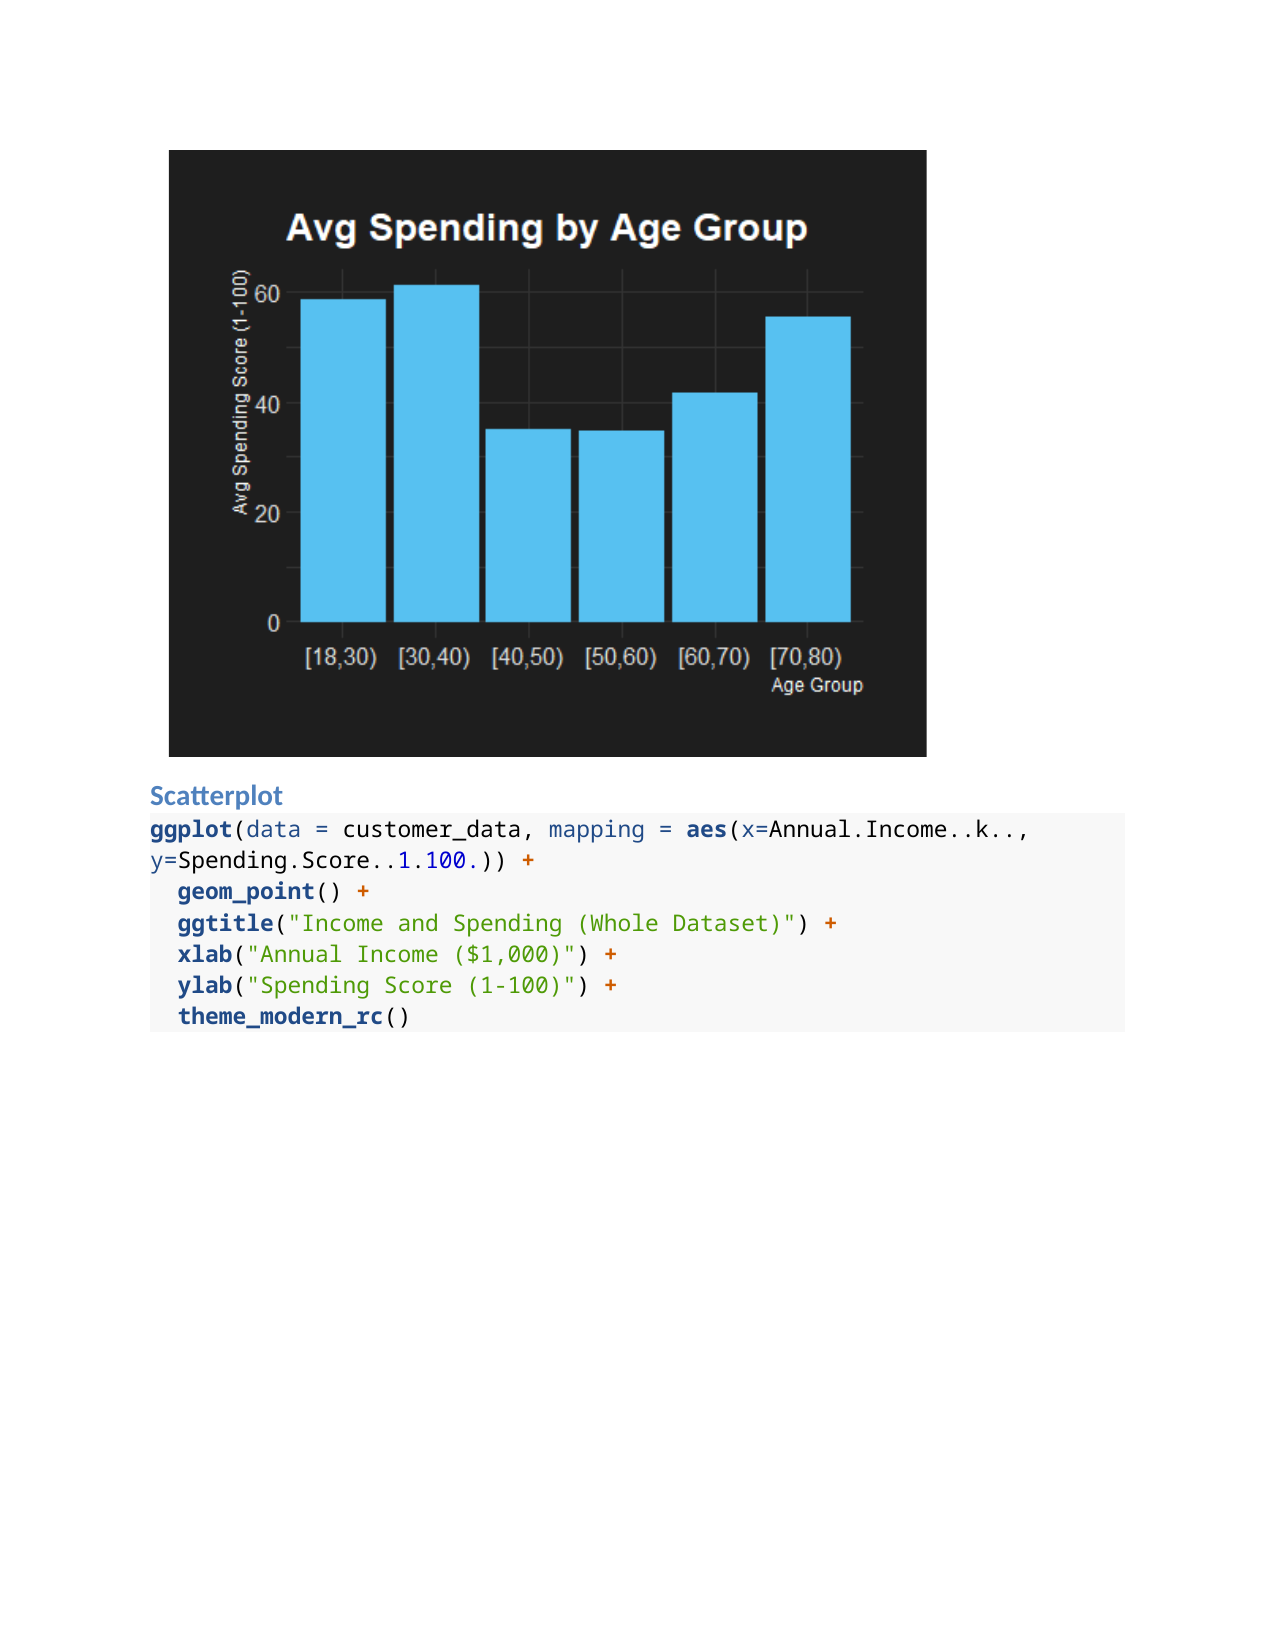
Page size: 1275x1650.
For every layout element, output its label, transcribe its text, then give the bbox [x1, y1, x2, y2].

subtitle Scatterplot [150, 777, 1125, 813]
text ggplot(data = customer_data, mapping = aes(x=Annual.Income..k.., y=Spending.Score..1.100.)) + geom_point() + ggtitle("Income and Spending (Whole Dataset)") + xlab("Annual Income ($1,000)") + ylab("Spending Score (1-100)") + theme_modern_rc() [370, 813, 1125, 1032]
picture [168, 150, 927, 757]
